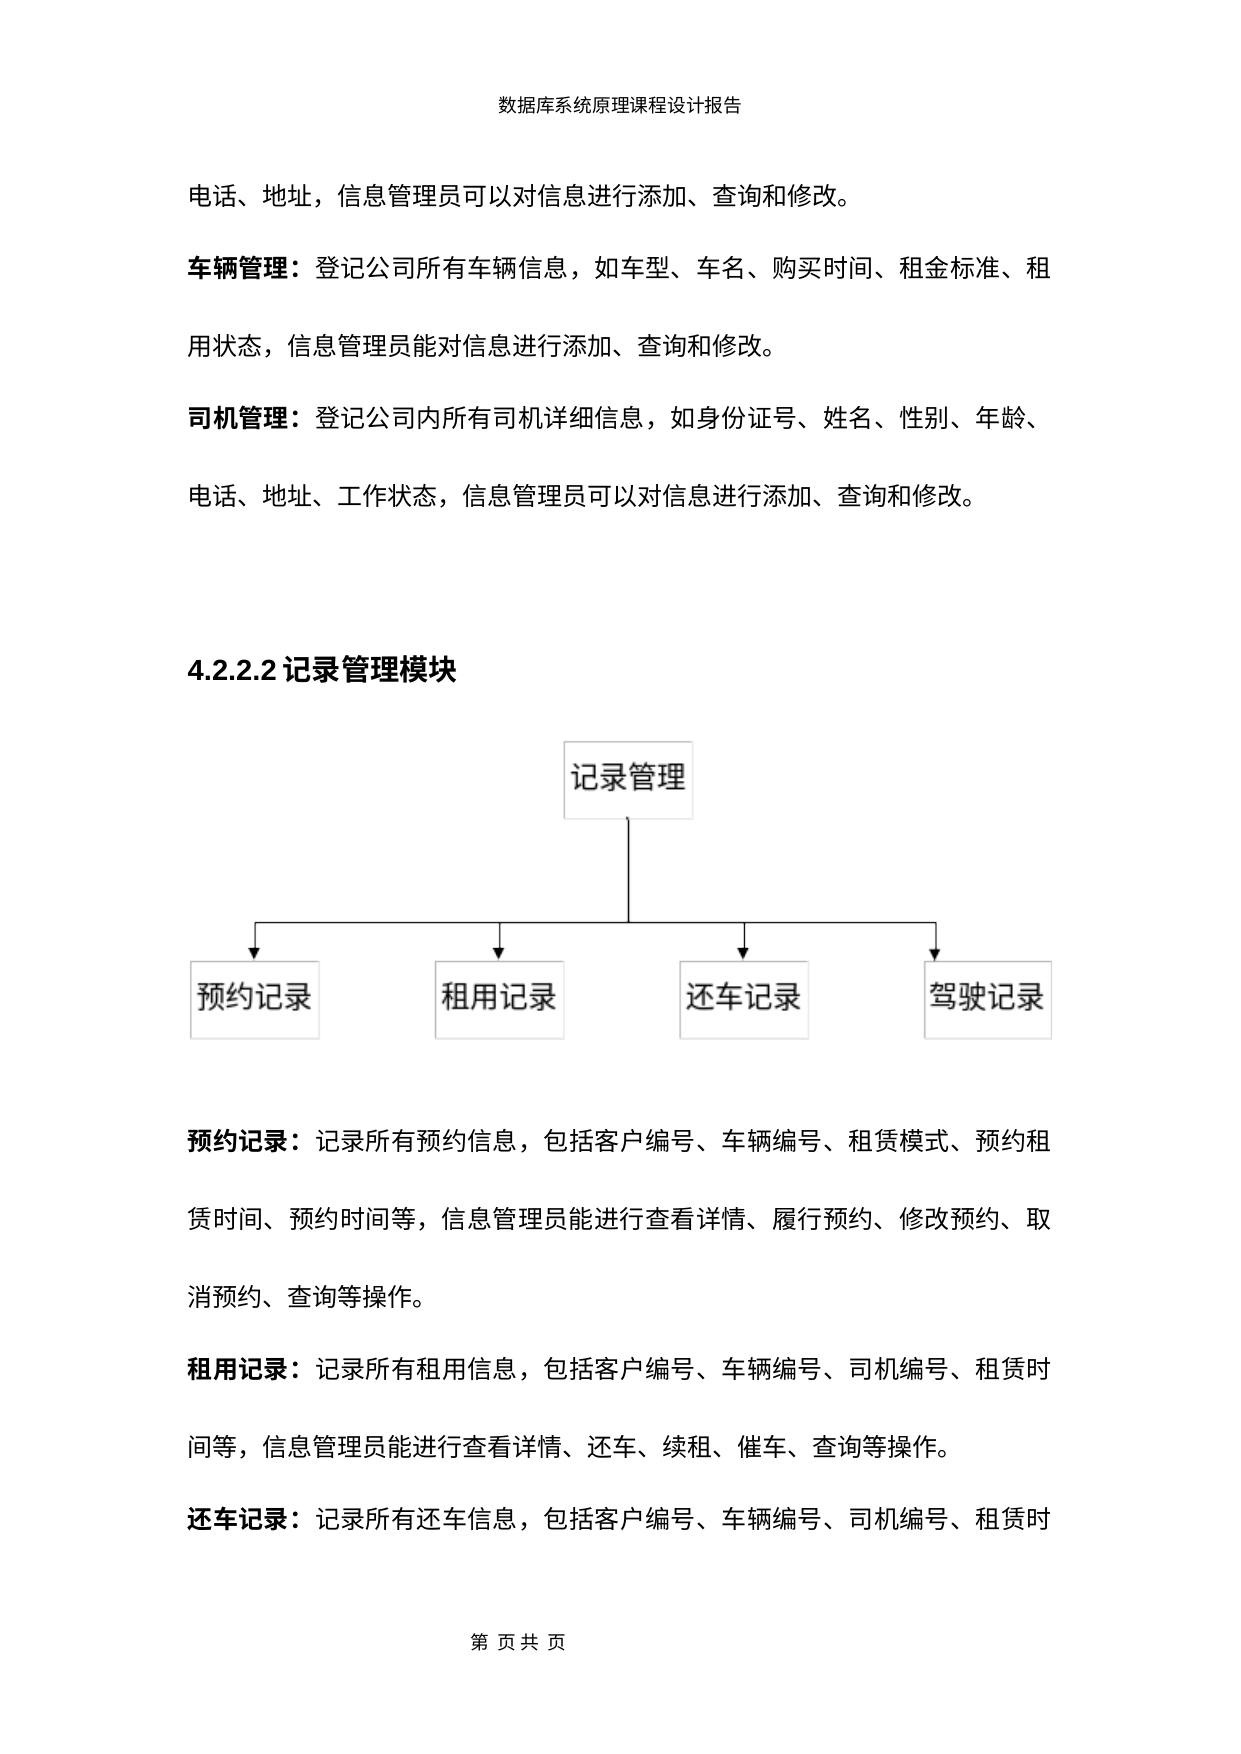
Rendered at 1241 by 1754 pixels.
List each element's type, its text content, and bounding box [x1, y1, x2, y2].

text 预约记录：记录所有预约信息，包括客户编号、车辆编号、租赁模式、预约租赁时间、预约时间等，信息管理员能进行查看详情、履行预约、修改预约、取消预约、查询等操作。 [187, 1107, 1053, 1328]
text 车辆管理：登记公司所有车辆信息，如车型、车名、购买时间、租金标准、租用状态，信息管理员能对信息进行添加、查询和修改。 [187, 234, 1053, 377]
text 租用记录：记录所有租用信息，包括客户编号、车辆编号、司机编号、租赁时间等，信息管理员能进行查看详情、还车、续租、催车、查询等操作。 [187, 1335, 1053, 1478]
text 司机管理：登记公司内所有司机详细信息，如身份证号、姓名、性别、年龄、电话、地址、工作状态，信息管理员可以对信息进行添加、查询和修改。 [187, 384, 1053, 527]
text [187, 1485, 1053, 1550]
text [187, 162, 1053, 227]
subtitle 4.2.2.2记录管理模块 [187, 635, 1053, 700]
